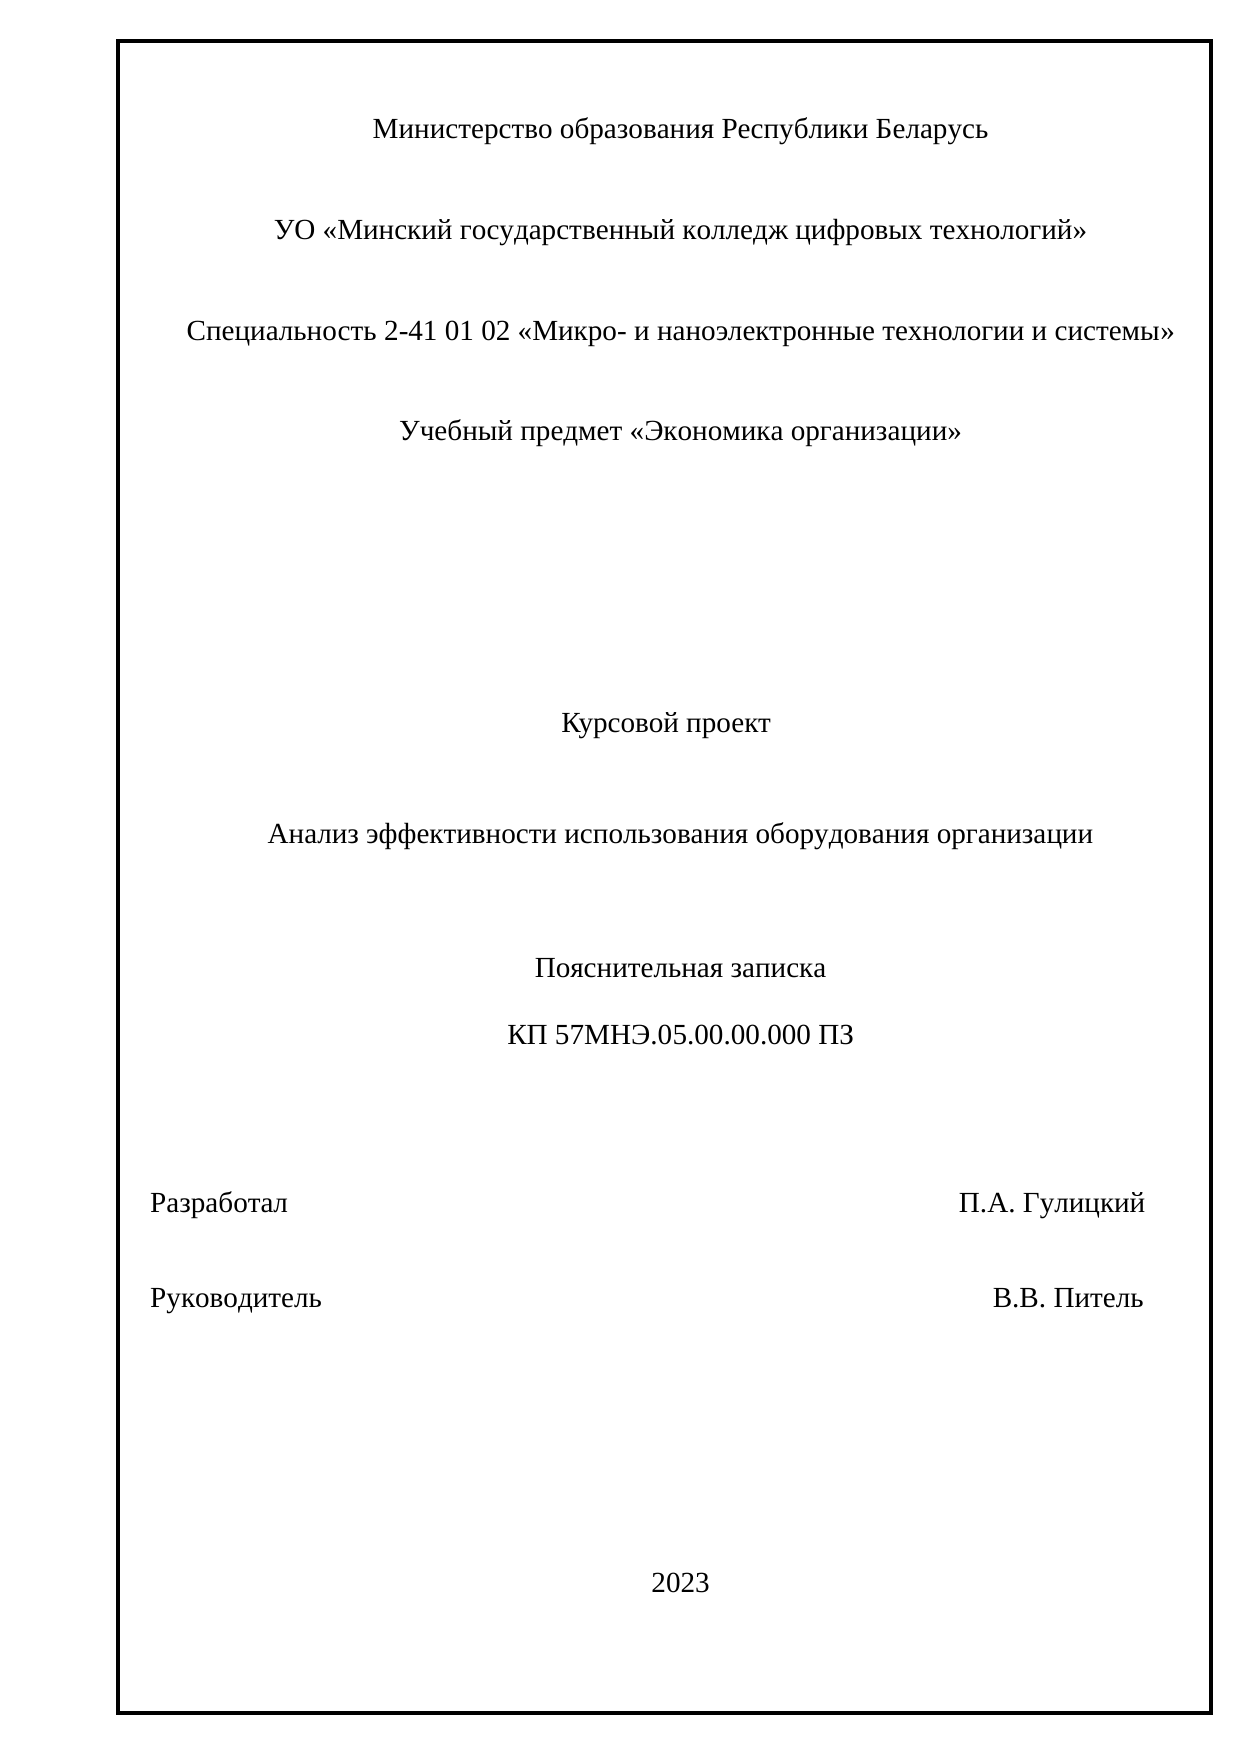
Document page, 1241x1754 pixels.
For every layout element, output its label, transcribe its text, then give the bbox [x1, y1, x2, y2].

text 2023 [150, 1565, 1209, 1598]
text Министерство образования Республики Беларусь [150, 111, 1209, 145]
text КП 57МНЭ.05.00.00.000 ПЗ [150, 1017, 1209, 1051]
text УО «Минский государственный колледж цифровых технологий» [150, 212, 1209, 246]
text Курсовой проект [150, 706, 1181, 739]
text Разработал П.А. Гулицкий [150, 1185, 1209, 1218]
text Учебный предмет «Экономика организации» [150, 413, 1209, 447]
text Пояснительная записка [150, 950, 1209, 983]
text Анализ эффективности использования оборудования организации [150, 816, 1209, 849]
text Руководитель В.В. Питель [150, 1280, 1209, 1313]
text Специальность 2-41 01 02 «Микро- и наноэлектронные технологии и системы» [150, 313, 1209, 346]
